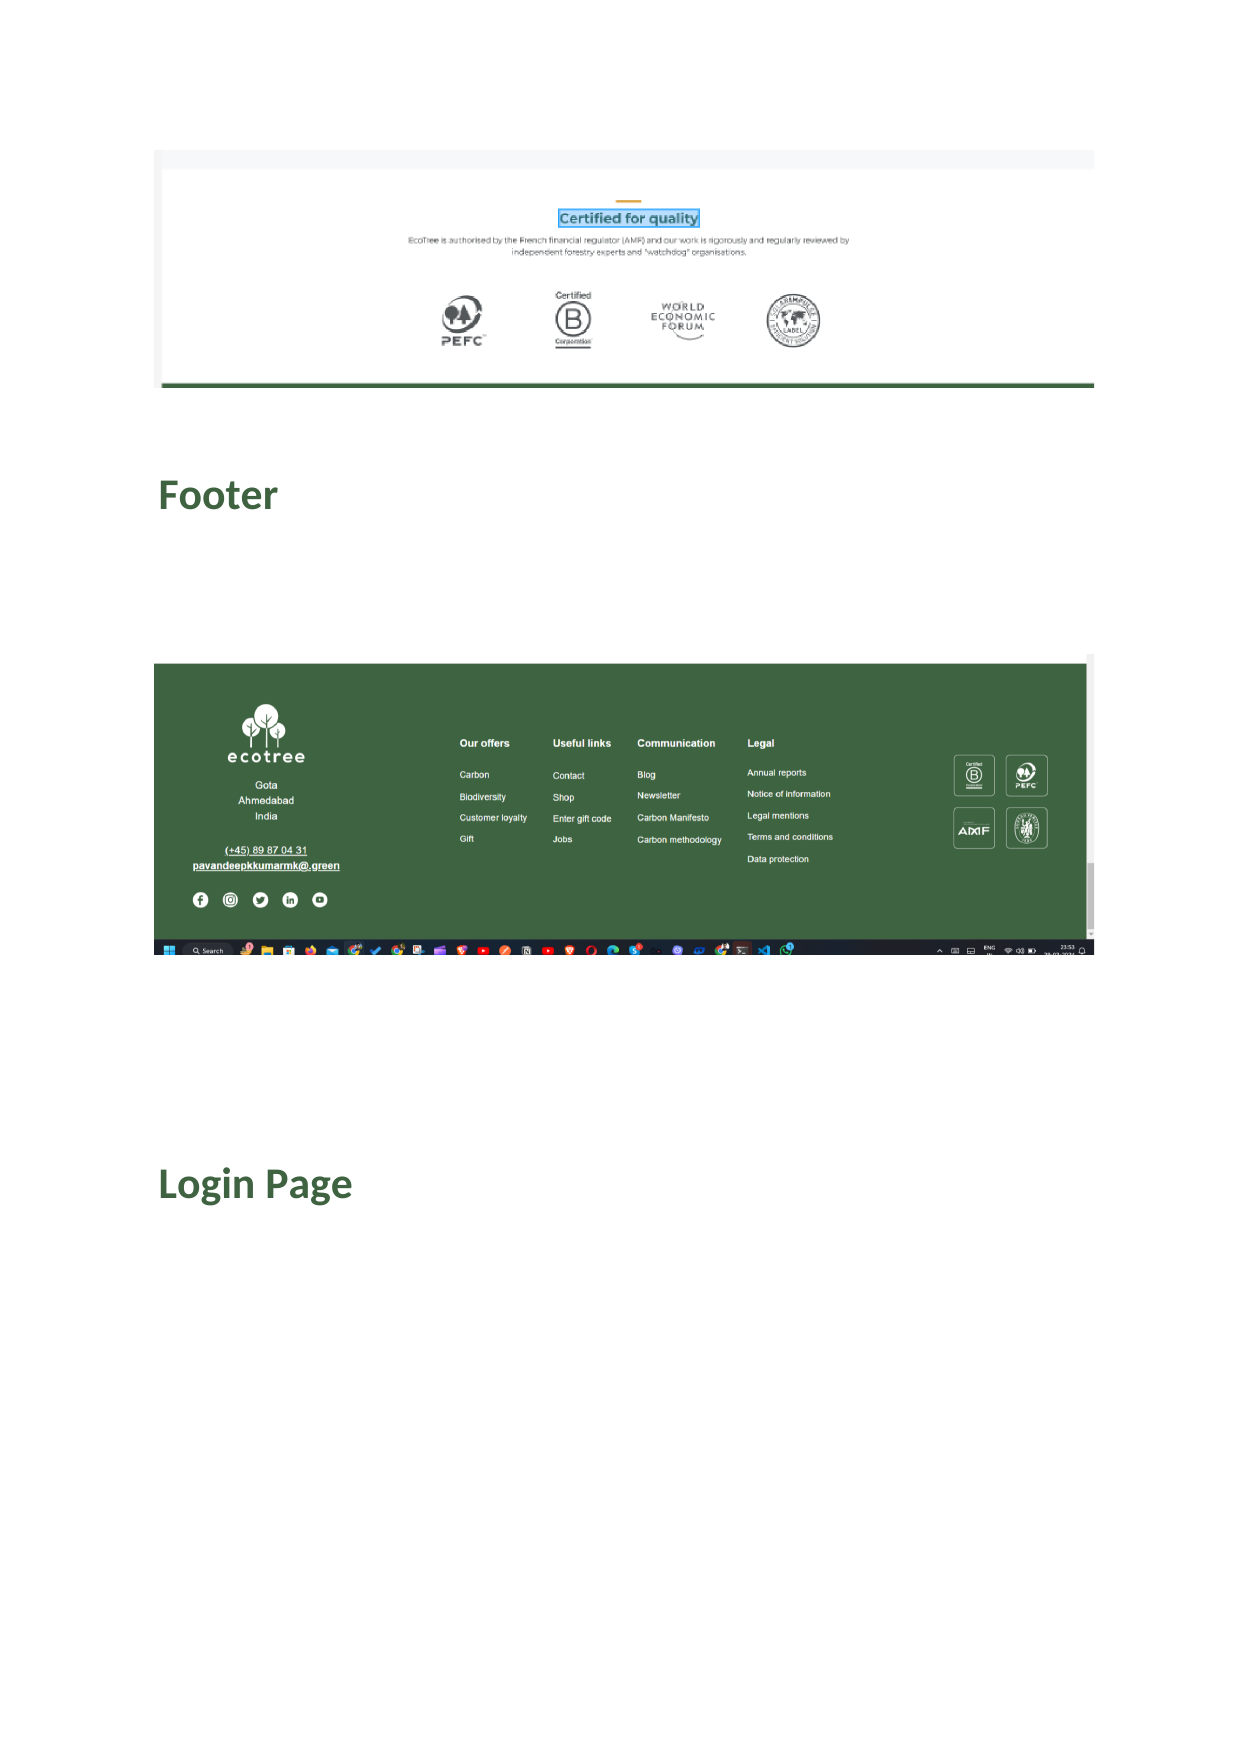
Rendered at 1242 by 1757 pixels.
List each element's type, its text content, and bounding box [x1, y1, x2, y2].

text Footer [148, 467, 1093, 521]
picture [153, 654, 1095, 955]
text Login Page [148, 1156, 1093, 1210]
picture [153, 150, 1095, 388]
